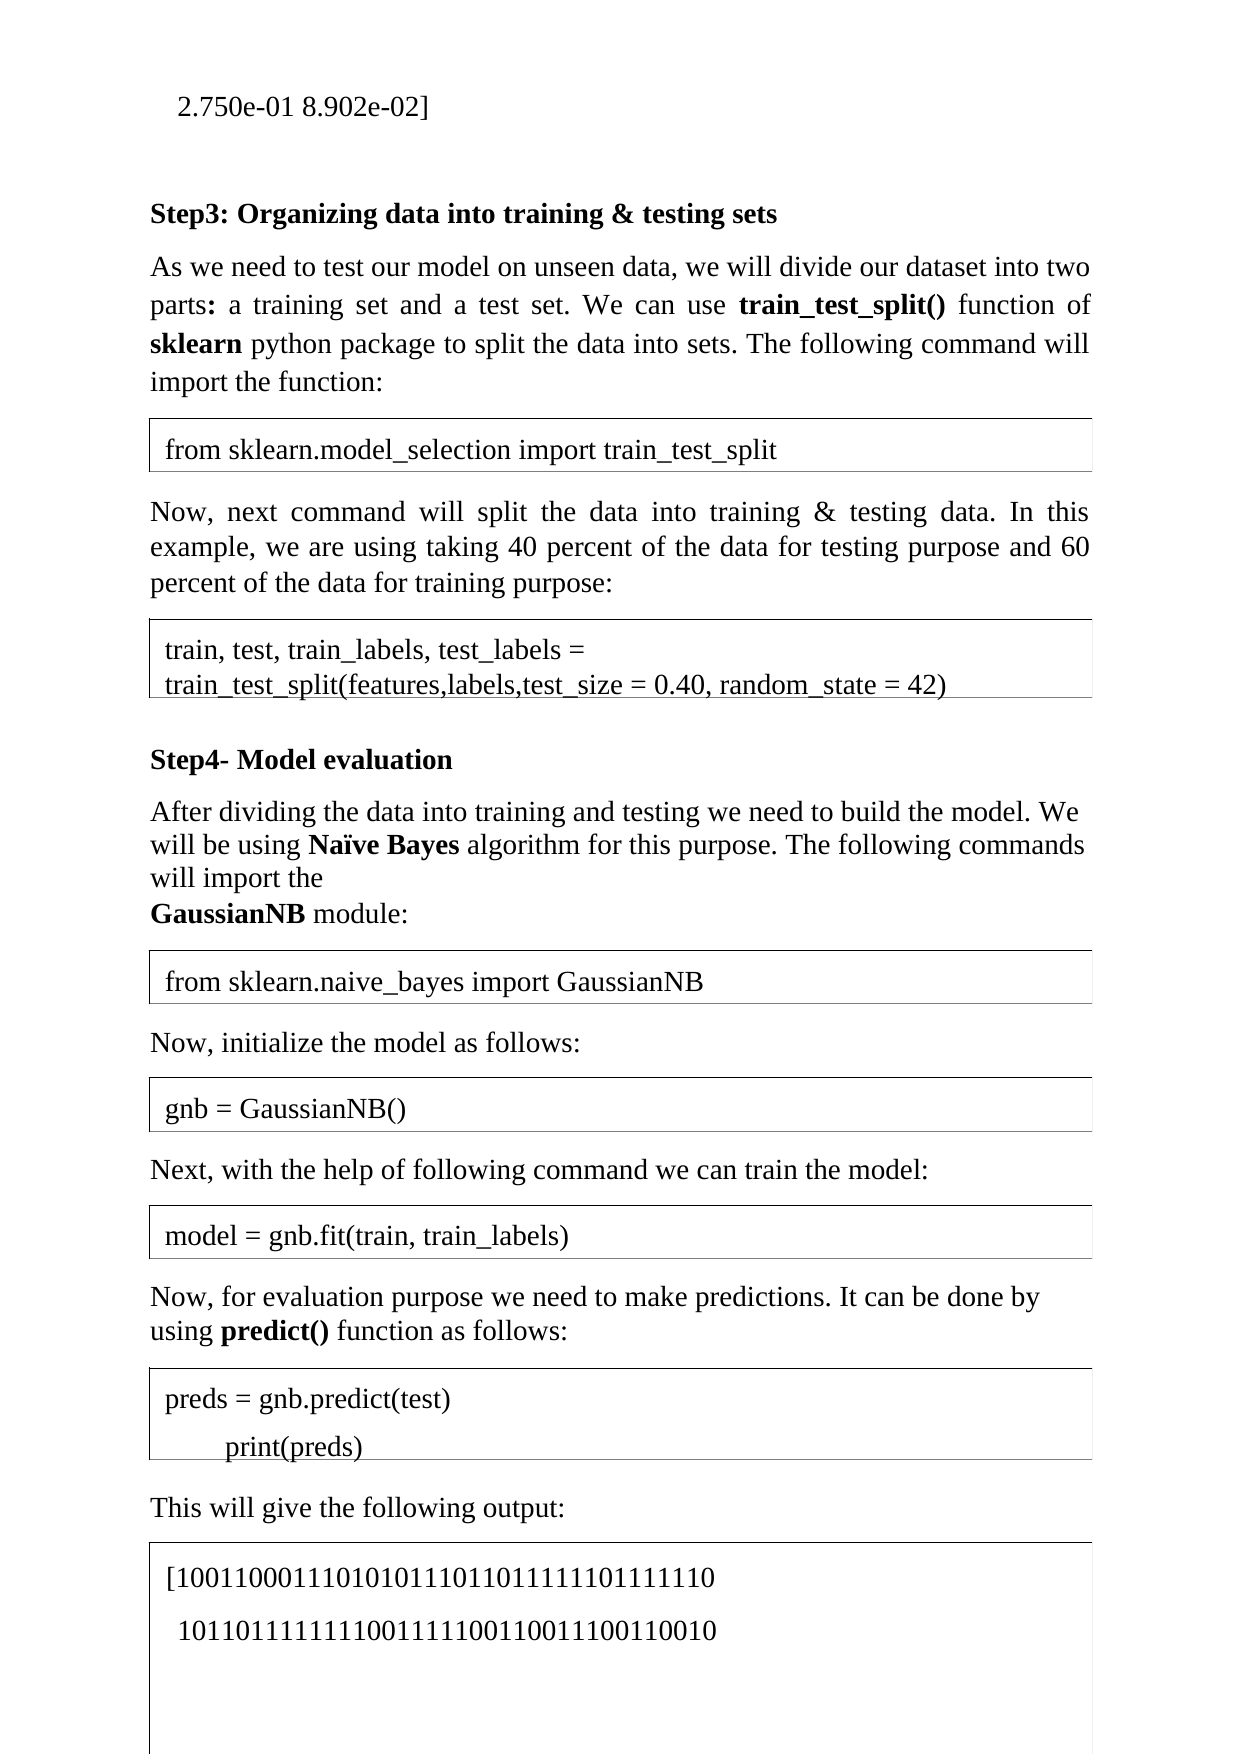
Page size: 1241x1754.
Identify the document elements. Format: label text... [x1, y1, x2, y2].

text 2.750e-01 8.902e-02] [177, 89, 1092, 123]
text train, test, train_labels, test_labels = [164, 632, 1092, 665]
text from sklearn.naive_bayes import GaussianNB [164, 964, 1092, 997]
picture [148, 1077, 1093, 1132]
text As we need to test our model on unseen data, we will divide our dataset into two parts: a training set and a test set. We can use train_test_split() function of sklearn python package to split the data into sets. The following command will import the function: [150, 249, 1091, 398]
text train_test_split(features,labels,test_size = 0.40, random_state = 42) [164, 667, 1092, 701]
text Next, with the help of following command we can train the model: [150, 1152, 1092, 1186]
picture [148, 1542, 1093, 1754]
picture [148, 950, 1093, 1004]
picture [148, 418, 1093, 472]
picture [148, 1205, 1093, 1259]
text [166, 1560, 1012, 1646]
text This will give the following output: [150, 1490, 1092, 1524]
text GaussianNB module: [150, 896, 1092, 930]
picture [148, 1367, 1093, 1460]
text Step3: Organizing data into training & testing sets [150, 196, 1092, 230]
text gnb = GaussianNB() [164, 1091, 1092, 1125]
text model = gnb.fit(train, train_labels) [164, 1218, 1092, 1252]
text Now, initialize the model as follows: [150, 1025, 1092, 1059]
text Step4- Model evaluation [150, 742, 1092, 776]
text from sklearn.model_selection import train_test_split [164, 432, 1092, 465]
text print(preds) [225, 1429, 1092, 1462]
text Now, for evaluation purpose we need to make predictions. It can be done by using predict() function as follows: [150, 1280, 1089, 1346]
text preds = gnb.predict(test) [164, 1381, 1092, 1414]
picture [148, 618, 1093, 698]
text Now, next command will split the data into training & testing data. In this example, we are using taking 40 percent of the data for testing purpose and 60 percent of the data for training purpose: [150, 494, 1091, 599]
text After dividing the data into training and testing we need to build the model. We will be using Naïve Bayes algorithm for this purpose. The following commands will import the [150, 795, 1092, 894]
